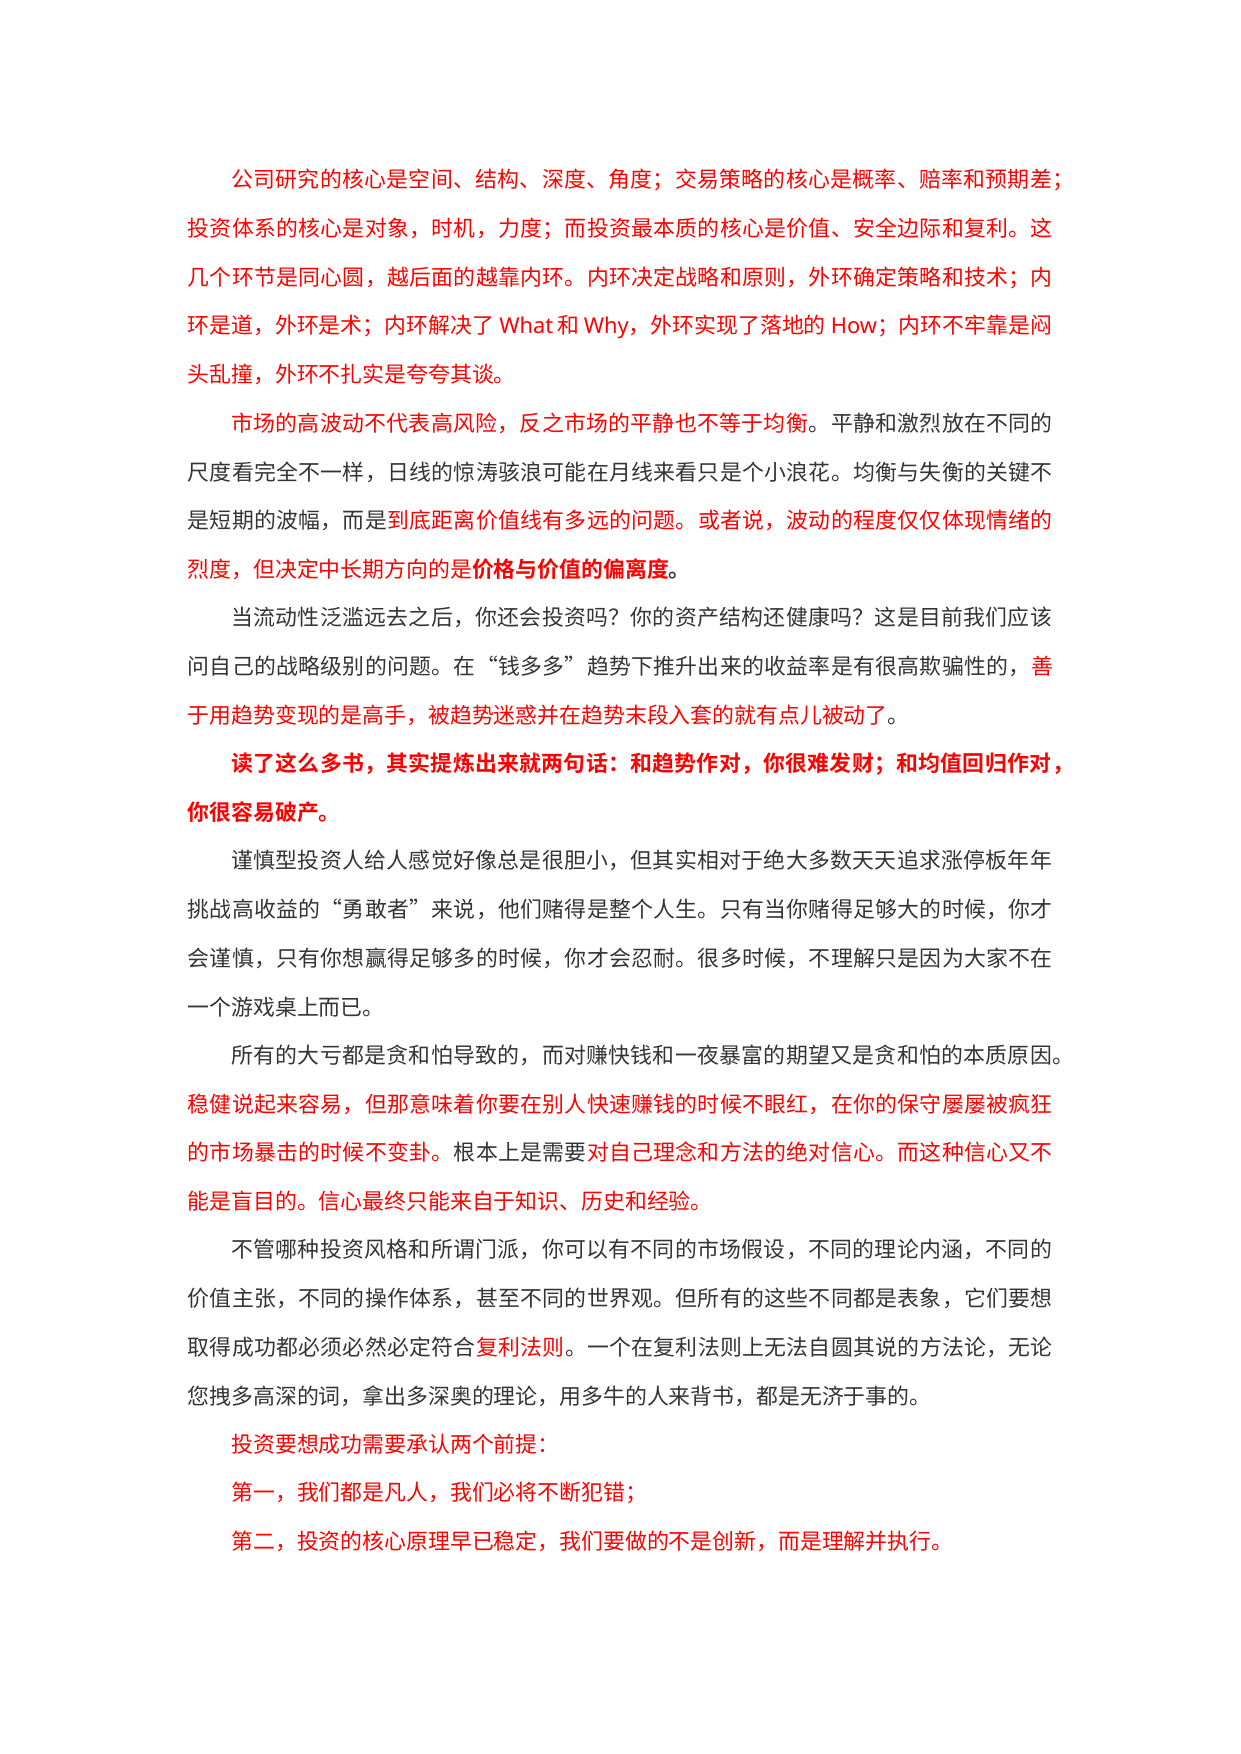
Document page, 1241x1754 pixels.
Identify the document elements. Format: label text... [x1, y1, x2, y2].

text 投资要想成功需要承认两个前提： [187, 1427, 1053, 1459]
text 公司研究的核心是空间、结构、深度、角度；交易策略的核心是概率、赔率和预期差；投资体系的核心是对象，时机，力度；而投资最本质的核心是价值、安全边际和复利。这几个环节是同心圆，越后面的越靠内环。内环决定战略和原则，外环确定策略和技术；内环是道，外环是术；内环解决了What和Why，外环实现了落地的How；内环不牢靠是闷头乱撞，外环不扎实是夸夸其谈。 [187, 162, 1053, 389]
text 不管哪种投资风格和所谓门派，你可以有不同的市场假设，不同的理论内涵，不同的价值主张，不同的操作体系，甚至不同的世界观。但所有的这些不同都是表象，它们要想取得成功都必须必然必定符合复利法则。一个在复利法则上无法自圆其说的方法论，无论您拽多高深的词，拿出多深奥的理论，用多牛的人来背书，都是无济于事的。 [187, 1232, 1053, 1411]
text 市场的高波动不代表高风险，反之市场的平静也不等于均衡。平静和激烈放在不同的尺度看完全不一样，日线的惊涛骇浪可能在月线来看只是个小浪花。均衡与失衡的关键不是短期的波幅，而是到底距离价值线有多远的问题。或者说，波动的程度仅仅体现情绪的烈度，但决定中长期方向的是价格与价值的偏离度。 [187, 405, 1053, 584]
text 所有的大亏都是贪和怕导致的，而对赚快钱和一夜暴富的期望又是贪和怕的本质原因。稳健说起来容易，但那意味着你要在别人快速赚钱的时候不眼红，在你的保守屡屡被疯狂的市场暴击的时候不变卦。根本上是需要对自己理念和方法的绝对信心。而这种信心又不能是盲目的。信心最终只能来自于知识、历史和经验。 [187, 1037, 1053, 1216]
text 当流动性泛滥远去之后，你还会投资吗？你的资产结构还健康吗？这是目前我们应该问自己的战略级别的问题。在“钱多多”趋势下推升出来的收益率是有很高欺骗性的，善于用趋势变现的是高手，被趋势迷惑并在趋势末段入套的就有点儿被动了。 [187, 600, 1053, 730]
text 读了这么多书，其实提炼出来就两句话：和趋势作对，你很难发财；和均值回归作对，你很容易破产。 [187, 746, 1053, 827]
text 第二，投资的核心原理早已稳定，我们要做的不是创新，而是理解并执行。 [187, 1523, 1053, 1556]
text 谨慎型投资人给人感觉好像总是很胆小，但其实相对于绝大多数天天追求涨停板年年挑战高收益的“勇敢者”来说，他们赌得是整个人生。只有当你赌得足够大的时候，你才会谨慎，只有你想赢得足够多的时候，你才会忍耐。很多时候，不理解只是因为大家不在一个游戏桌上而已。 [187, 843, 1053, 1022]
text 第一，我们都是凡人，我们必将不断犯错； [187, 1475, 1053, 1507]
